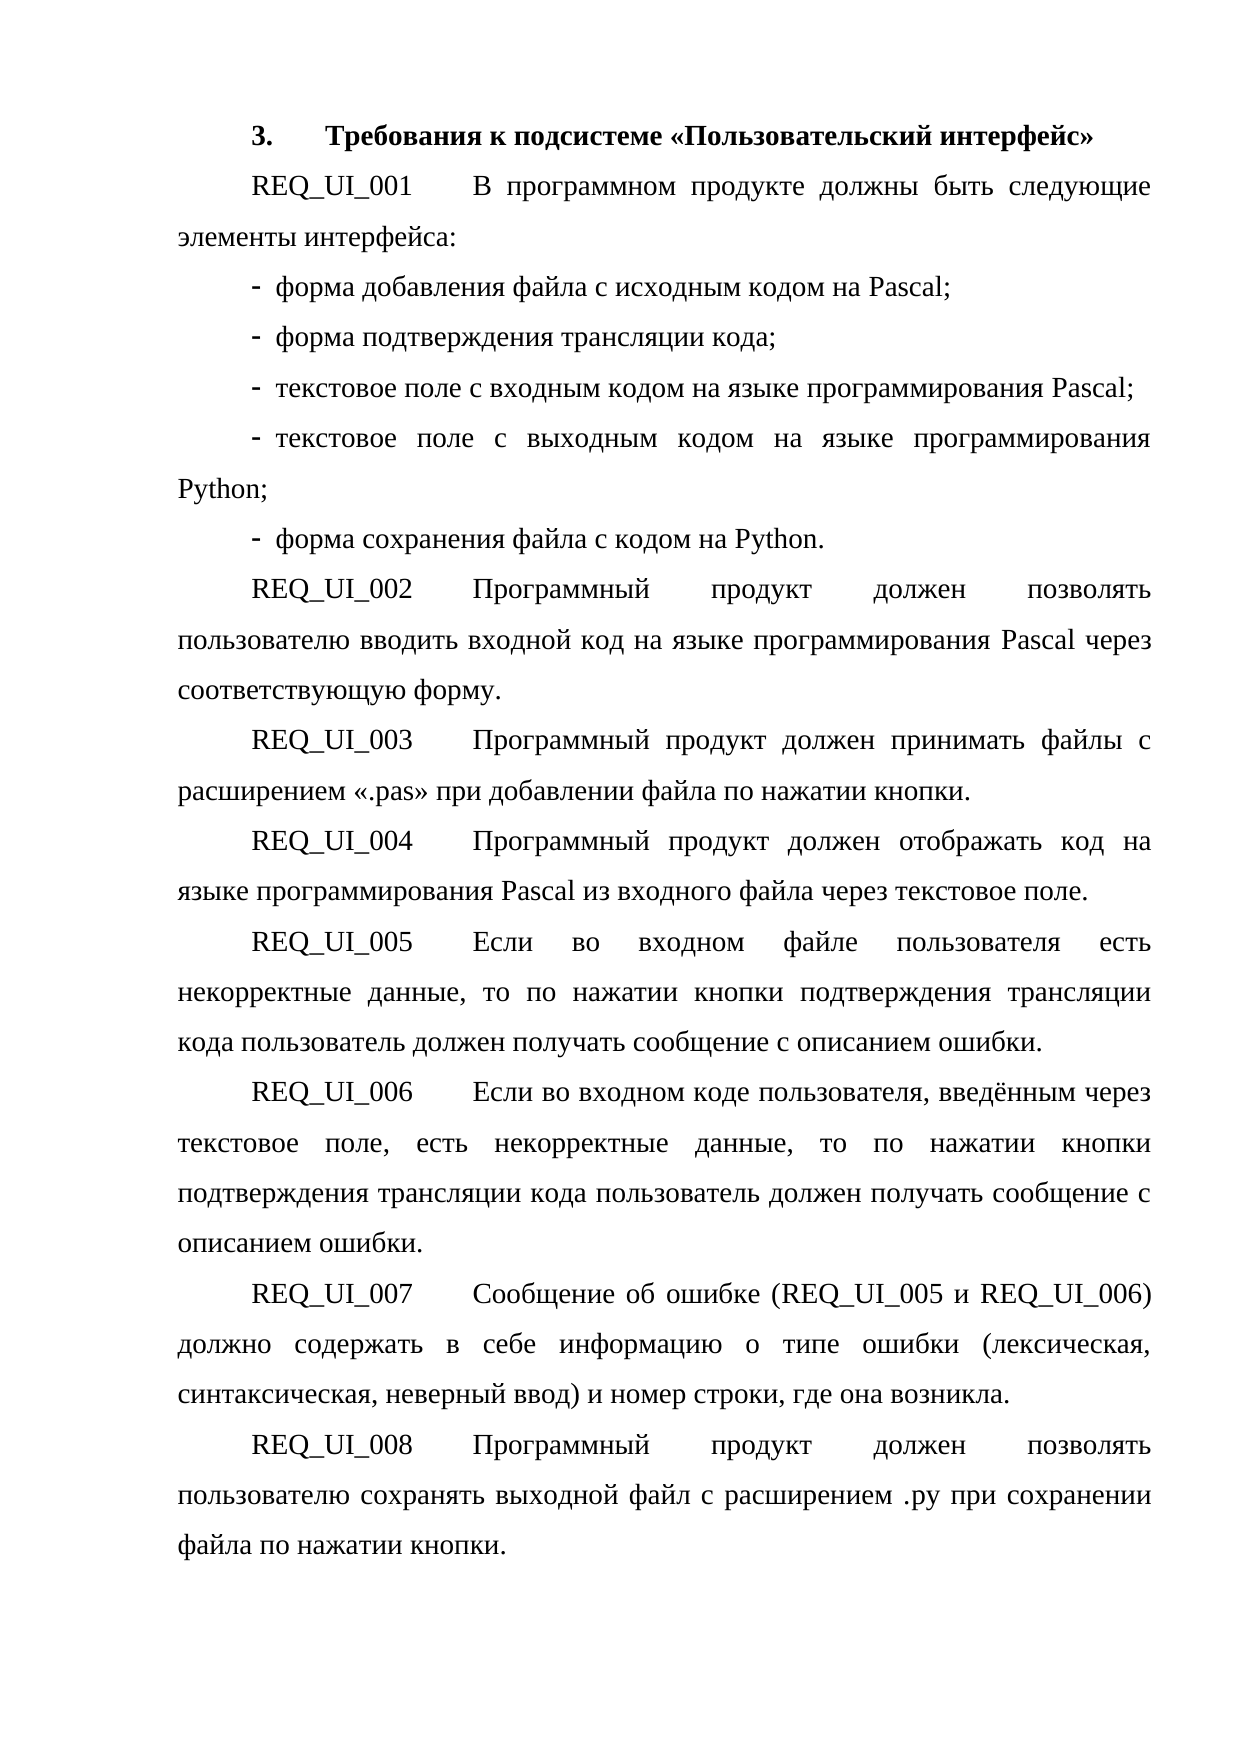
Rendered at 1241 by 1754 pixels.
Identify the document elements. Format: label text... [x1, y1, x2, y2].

list форма сохранения файла с кодом на Python. [177, 521, 1152, 555]
list Если во входном коде пользователя, введённым через текстовое поле, есть некорректные данные, то по нажатии кнопки подтверждения трансляции кода пользователь должен получать сообщение с описанием ошибки. [177, 1074, 1152, 1259]
list Программный продукт должен позволять пользователю вводить входной код на языке программирования Pascal через соответствующую форму. [177, 571, 1152, 706]
list форма добавления файла с исходным кодом на Pascal; [177, 269, 1152, 303]
list текстовое поле с выходным кодом на языке программирования Python; [177, 420, 1152, 504]
list Программный продукт должен принимать файлы с расширением «.pas» при добавлении файла по нажатии кнопки. [177, 722, 1152, 806]
list текстовое поле с входным кодом на языке программирования Pascal; [177, 370, 1152, 403]
subtitle Требования к подсистеме «Пользовательский интерфейс» [177, 118, 1152, 152]
list форма подтверждения трансляции кода; [177, 319, 1152, 353]
list Программный продукт должен позволять пользователю сохранять выходной файл с расширением .py при сохранении файла по нажатии кнопки. [177, 1427, 1152, 1561]
list В программном продукте должны быть следующие элементы интерфейса: [177, 168, 1152, 252]
list Сообщение об ошибке (REQ_UI_005 и REQ_UI_006) должно содержать в себе информацию о типе ошибки (лексическая, синтаксическая, неверный ввод) и номер строки, где она возникла. [177, 1276, 1152, 1410]
list Если во входном файле пользователя есть некорректные данные, то по нажатии кнопки подтверждения трансляции кода пользователь должен получать сообщение с описанием ошибки. [177, 924, 1152, 1058]
list Программный продукт должен отображать код на языке программирования Pascal из входного файла через текстовое поле. [177, 823, 1152, 907]
